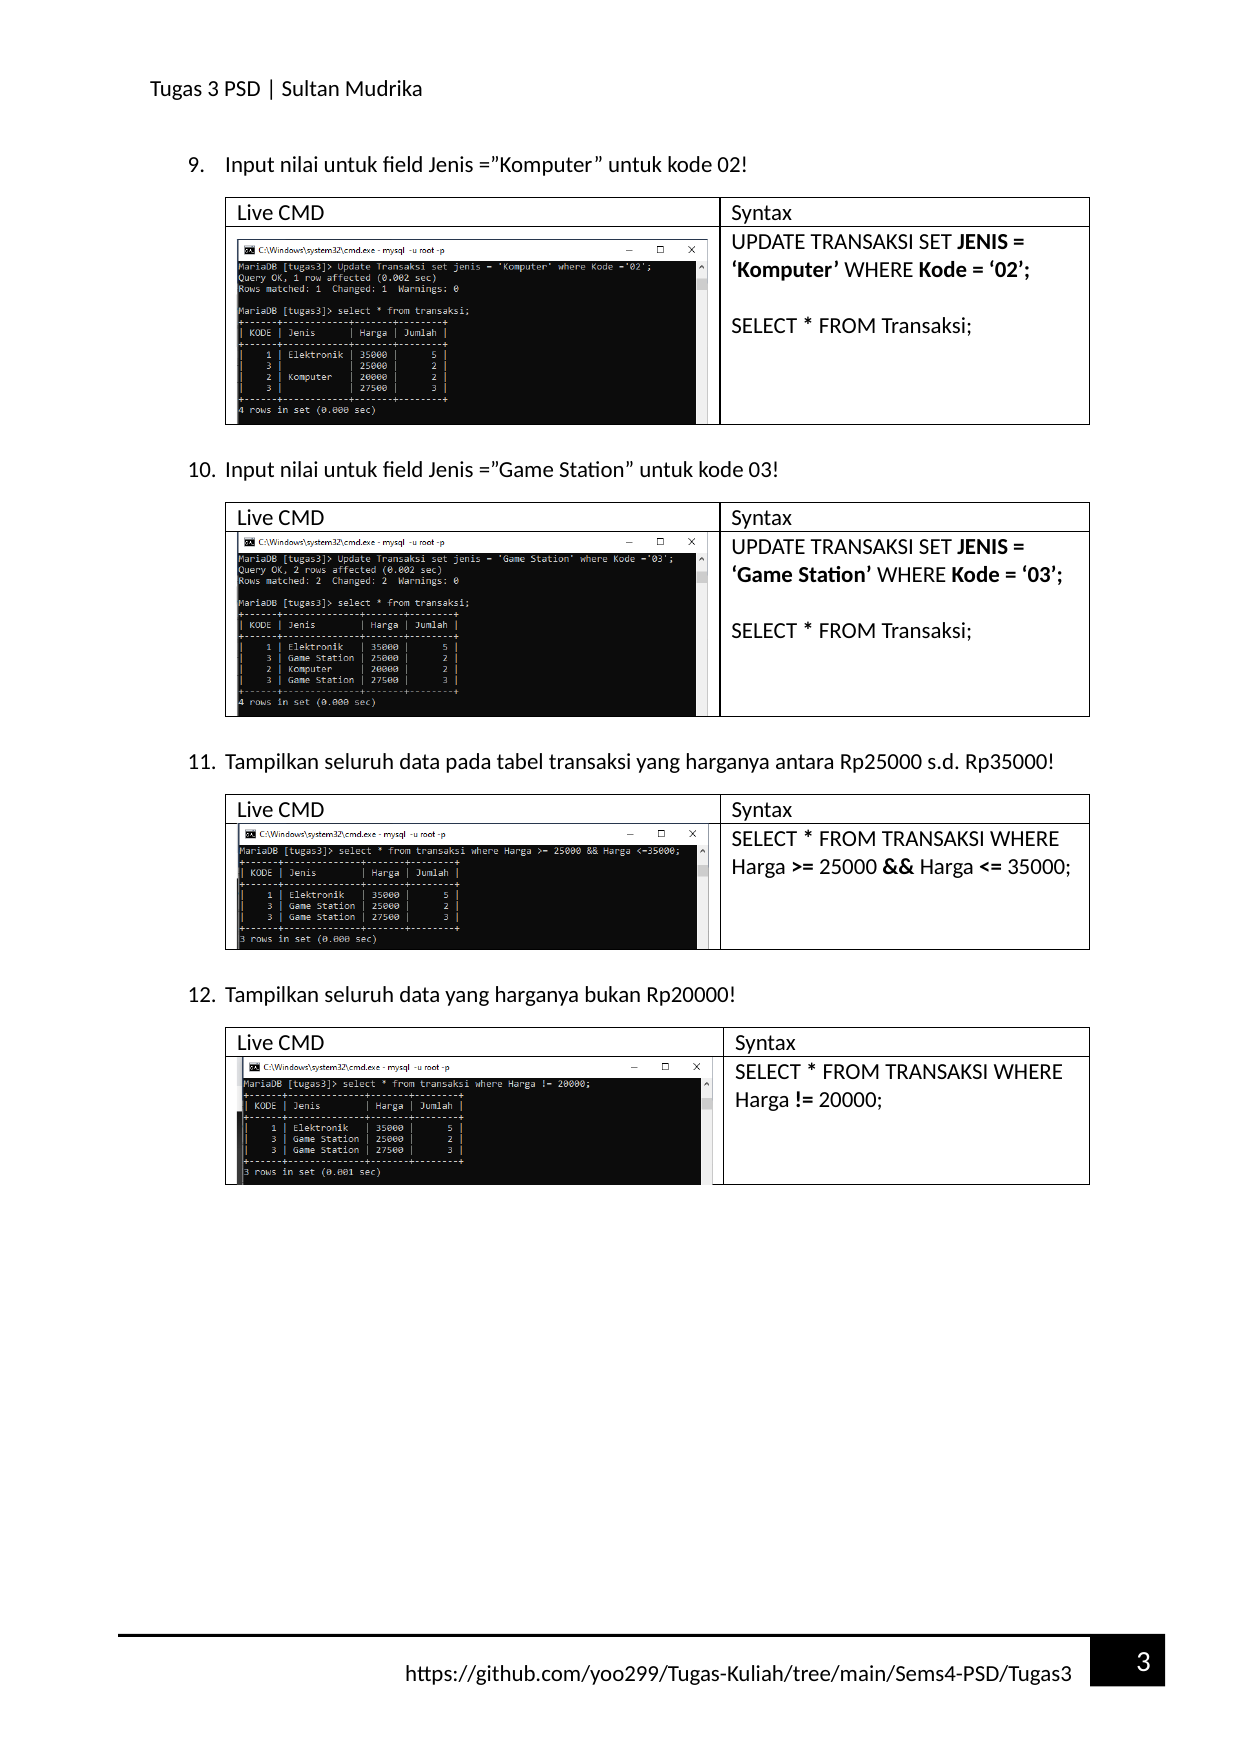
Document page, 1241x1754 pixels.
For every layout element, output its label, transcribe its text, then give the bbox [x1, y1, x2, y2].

table_cell [226, 532, 236, 716]
table_cell [713, 1057, 723, 1184]
table_header Syntax [721, 795, 1089, 823]
table_cell [226, 1057, 236, 1184]
table_header Syntax [724, 1028, 1089, 1056]
table_header Live CMD [226, 503, 719, 531]
table_cell [226, 227, 719, 424]
table_header Live CMD [226, 198, 719, 226]
table_header Syntax [721, 503, 1089, 531]
table_cell SELECT * FROM TRANSAKSI WHERE Harga >= 25000 && Harga <= 35000; [721, 824, 1089, 949]
table_cell UPDATE TRANSAKSI SET JENIS = ‘Komputer’ WHERE Kode = ‘02’; SELECT * FROM Transaksi; [721, 227, 1089, 424]
table_header Syntax [721, 198, 1089, 226]
table_cell [708, 532, 719, 716]
table_cell UPDATE TRANSAKSI SET JENIS = ‘Game Station’ WHERE Kode = ‘03’; SELECT * FROM Transaksi; [721, 532, 1089, 716]
table_header Live CMD [226, 1028, 723, 1056]
table_cell SELECT * FROM TRANSAKSI WHERE Harga != 20000; [724, 1057, 1089, 1184]
picture [236, 823, 709, 949]
list Input nilai untuk field Jenis =”Komputer” untuk kode 02! [187, 150, 1090, 178]
table_cell [709, 824, 720, 949]
list Tampilkan seluruh data pada tabel transaksi yang harganya antara Rp25000 s.d. Rp35000! [187, 747, 1090, 775]
list Tampilkan seluruh data yang harganya bukan Rp20000! [187, 980, 1090, 1008]
picture [236, 1057, 713, 1185]
picture [236, 239, 708, 424]
table_header Live CMD [226, 795, 720, 823]
table_cell [226, 824, 236, 949]
list Input nilai untuk field Jenis =”Game Station” untuk kode 03! [187, 455, 1090, 483]
picture [236, 532, 708, 716]
